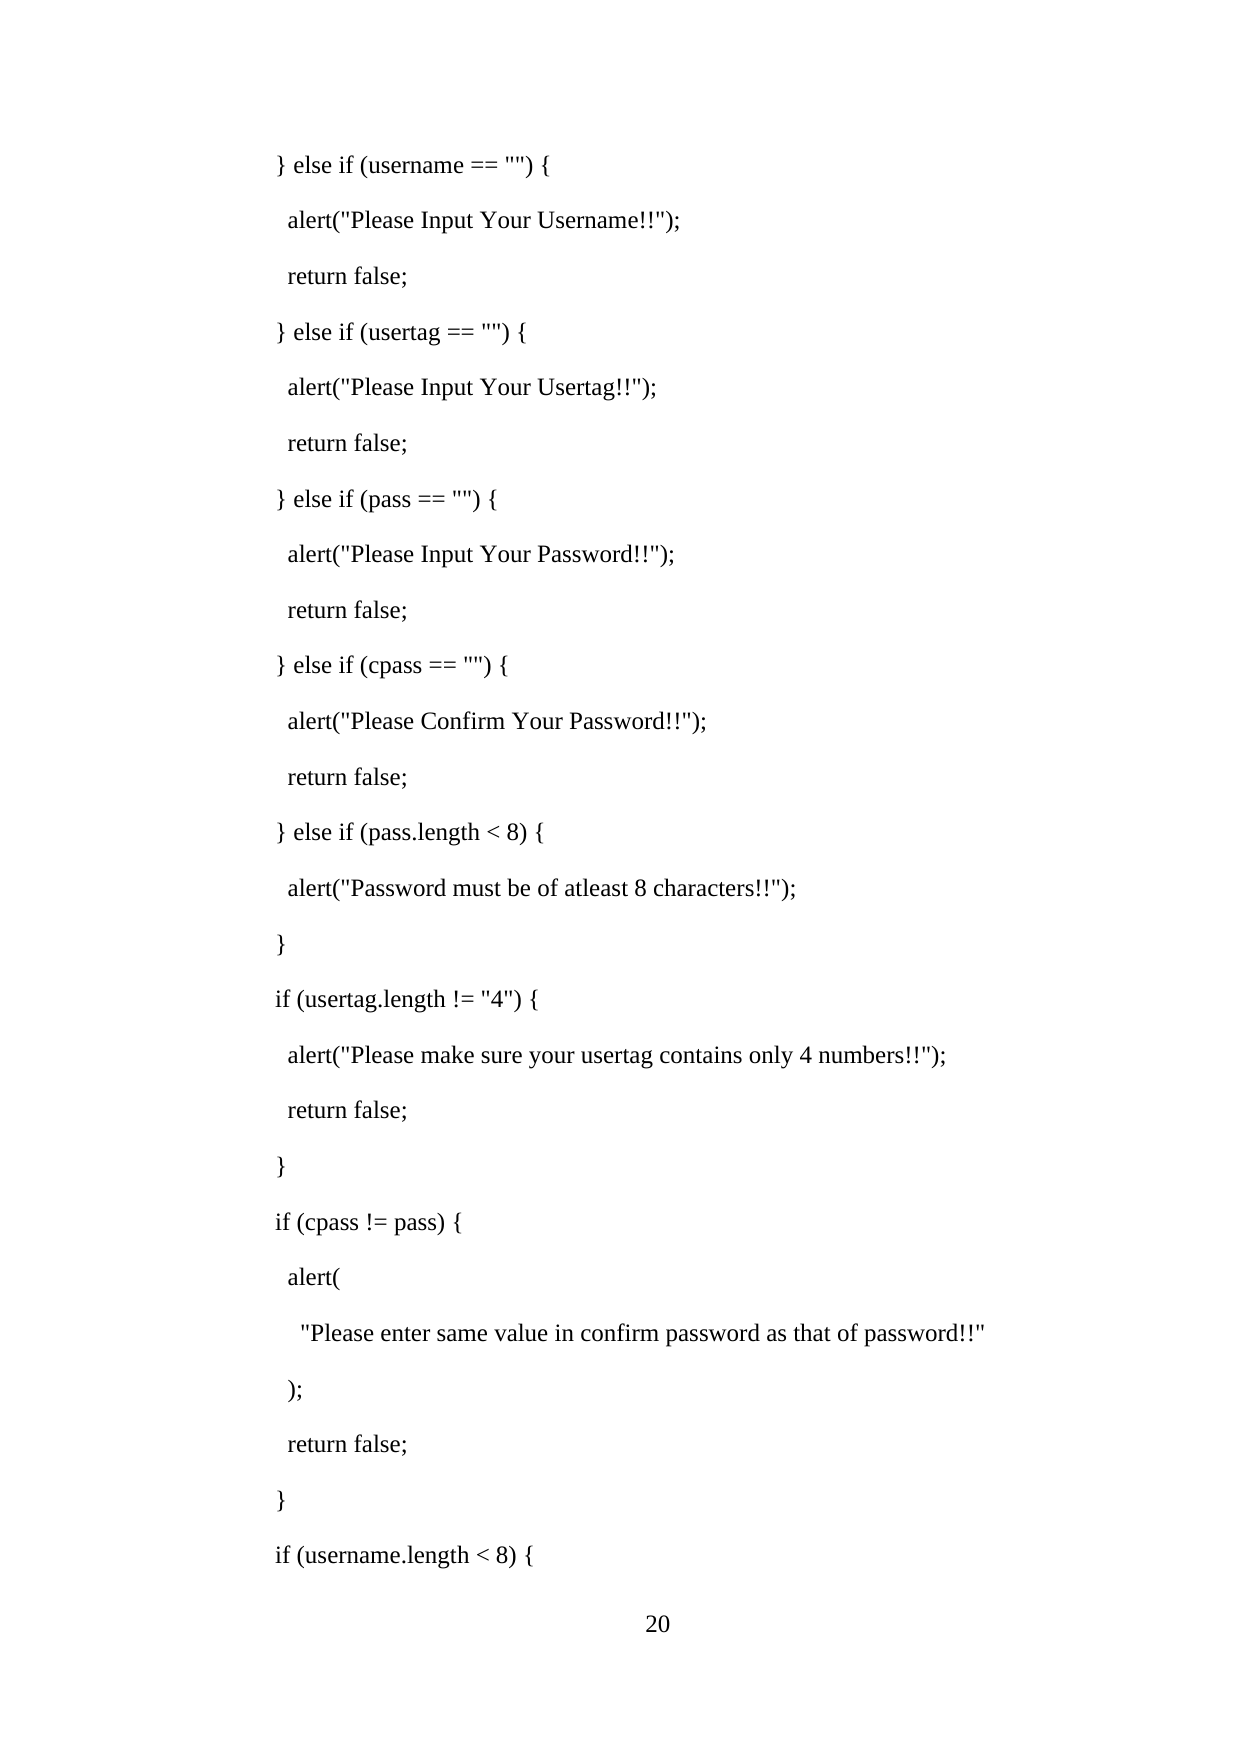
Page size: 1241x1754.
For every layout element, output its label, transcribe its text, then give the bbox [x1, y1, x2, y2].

text } [225, 929, 1090, 957]
text return false; [225, 1429, 1090, 1458]
text return false; [225, 762, 1090, 791]
text if (usertag.length != "4") { [225, 984, 1090, 1013]
text } [225, 1151, 1090, 1180]
text return false; [225, 1096, 1090, 1124]
text ); [225, 1374, 1090, 1402]
text alert("Please Confirm Your Password!!"); [225, 706, 1090, 735]
text } [225, 1485, 1090, 1514]
text if (username.length < 8) { [225, 1541, 1090, 1569]
text if (cpass != pass) { [225, 1207, 1090, 1236]
text } else if (usertag == "") { [225, 317, 1090, 346]
text } else if (pass.length < 8) { [225, 817, 1090, 846]
text alert("Please Input Your Username!!"); [225, 206, 1090, 234]
text "Please enter same value in confirm password as that of password!!" [225, 1318, 1090, 1347]
text return false; [225, 261, 1090, 290]
text alert("Please Input Your Usertag!!"); [225, 372, 1090, 401]
text alert("Please make sure your usertag contains only 4 numbers!!"); [225, 1040, 1090, 1069]
text return false; [225, 428, 1090, 457]
text alert("Password must be of atleast 8 characters!!"); [225, 873, 1090, 902]
text } else if (pass == "") { [225, 484, 1090, 512]
text alert( [225, 1262, 1090, 1291]
text } else if (cpass == "") { [225, 651, 1090, 679]
text alert("Please Input Your Password!!"); [225, 539, 1090, 568]
text } else if (username == "") { [225, 150, 1090, 179]
text return false; [225, 595, 1090, 624]
